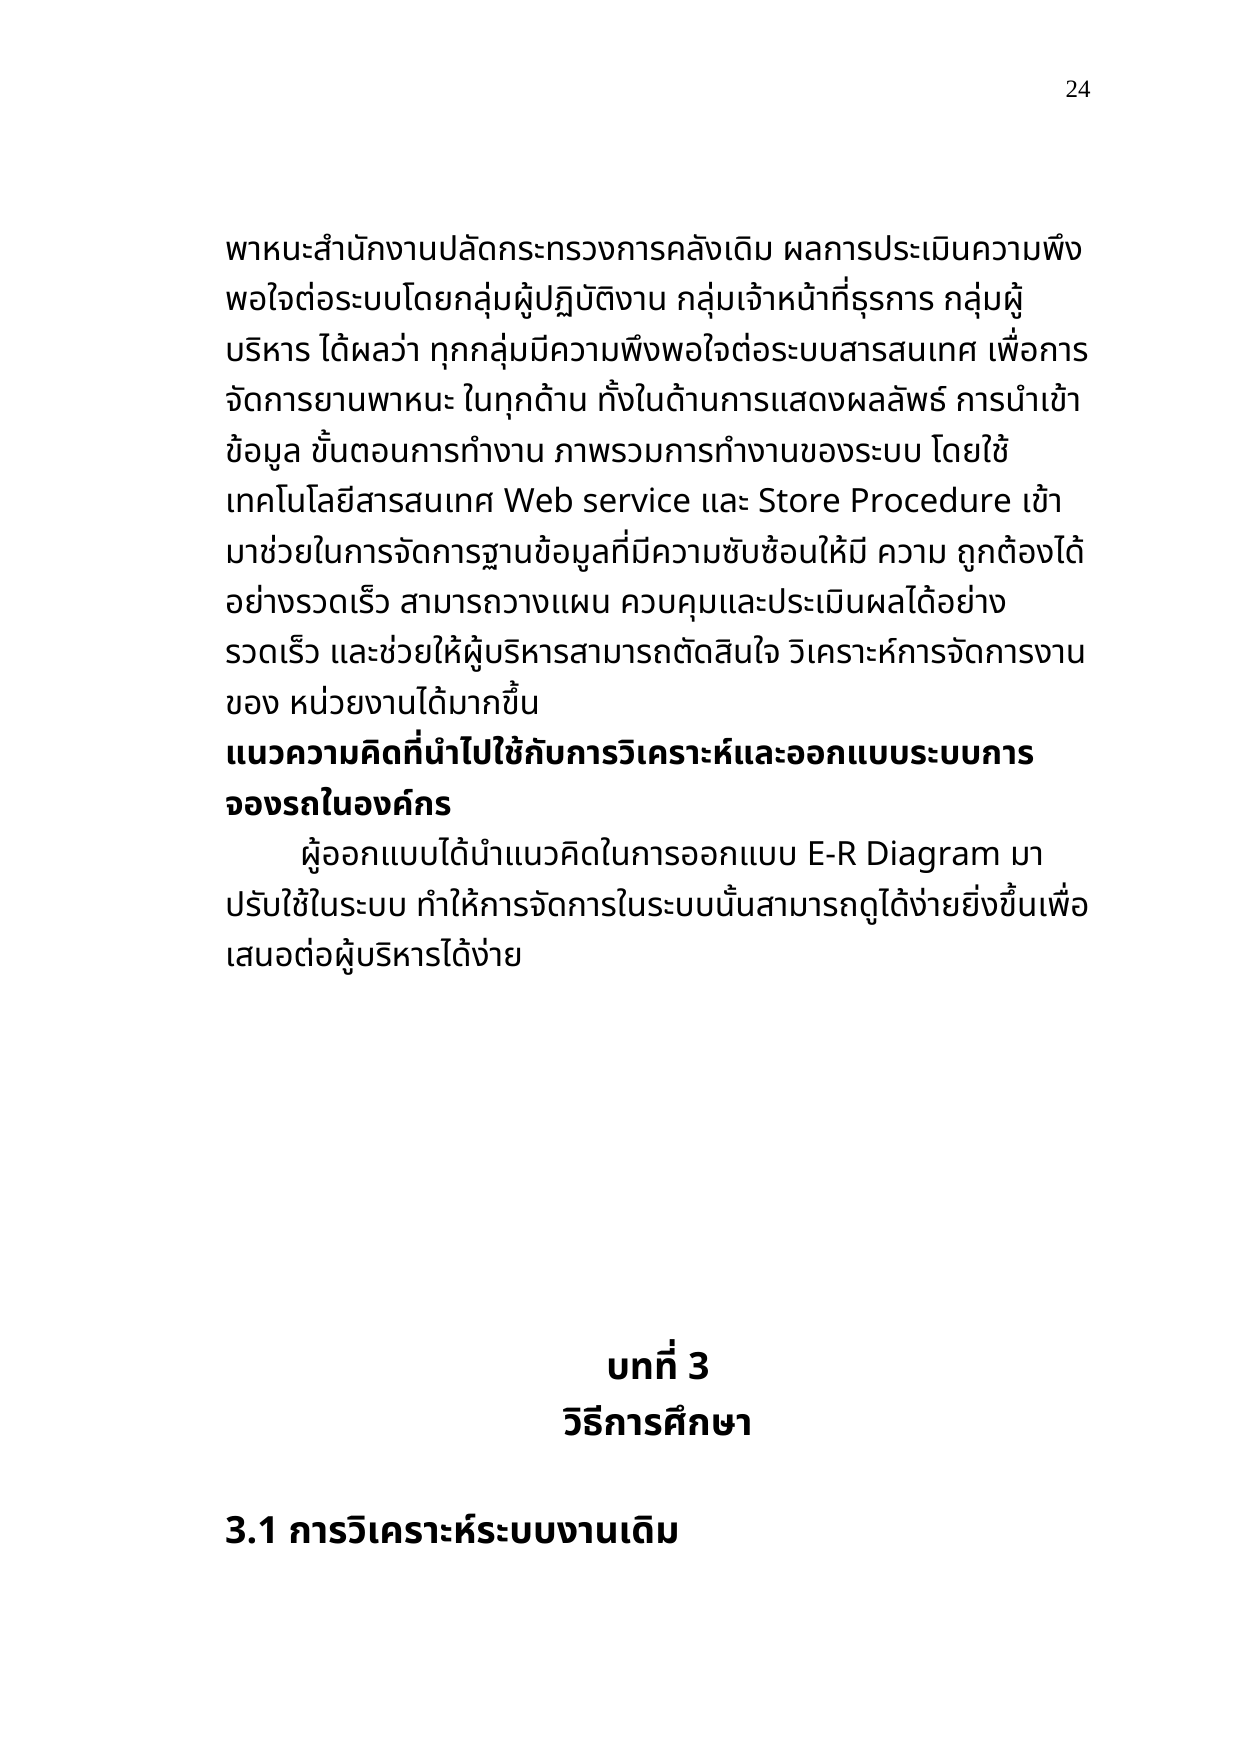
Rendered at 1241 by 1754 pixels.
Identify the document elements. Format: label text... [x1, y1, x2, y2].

text ผู้ออกแบบได้นำแนวคิดในการออกแบบ E-R Diagram มาปรับใช้ในระบบ ทำให้การจัดการในระบบนั้นสามารถดูได้ง่ายยิ่งขึ้นเพื่อเสนอต่อผู้บริหารได้ง่าย [225, 830, 1090, 982]
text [225, 225, 1090, 729]
text แนวความคิดที่นำไปใช้กับการวิเคราะห์และออกแบบระบบการจองรถในองค์กร [225, 729, 1090, 830]
text บทที่ 3 [225, 1339, 1090, 1396]
text วิธีการศึกษา [225, 1396, 1090, 1453]
text 3.1 การวิเคราะห์ระบบงานเดิม [225, 1504, 1090, 1561]
